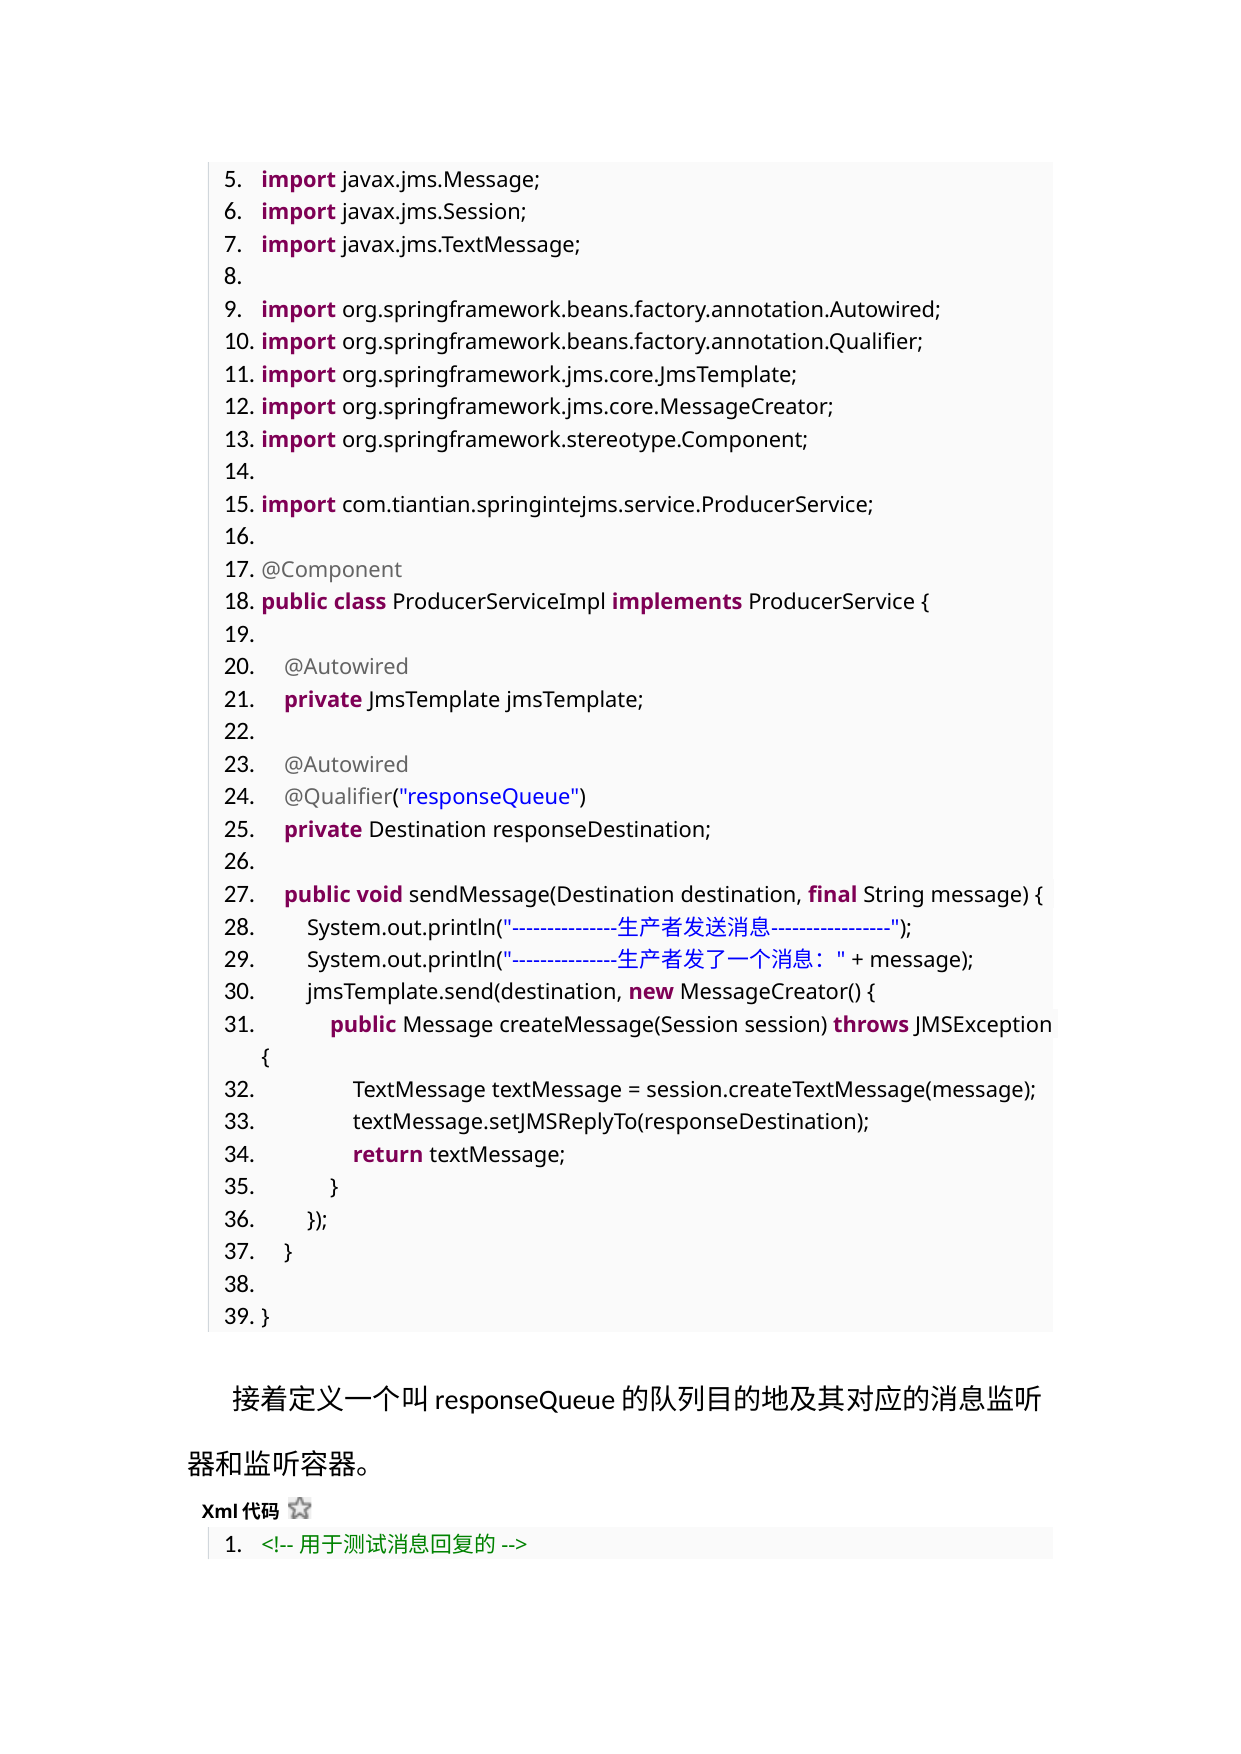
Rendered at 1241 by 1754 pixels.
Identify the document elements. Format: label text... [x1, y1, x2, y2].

list @Autowired [209, 747, 1053, 779]
list System.out.println("---------------生产者发了一个消息：" + message); [209, 942, 618, 974]
list System.out.println("---------------生产者发了一个消息：" + message); [836, 942, 1053, 974]
list import javax.jms.TextMessage; [209, 227, 1053, 259]
list <!-- 用于测试消息回复的 --> [209, 1527, 299, 1559]
list import org.springframework.beans.factory.annotation.Qualifier; [209, 324, 1053, 357]
list @Component [209, 552, 1053, 584]
list import org.springframework.jms.core.JmsTemplate; [209, 357, 1053, 389]
list TextMessage textMessage = session.createTextMessage(message); [209, 1072, 1053, 1104]
list jmsTemplate.send(destination, new MessageCreator() { [209, 974, 1053, 1007]
list <!-- 用于测试消息回复的 --> [501, 1527, 1053, 1559]
list } [209, 1169, 1053, 1202]
list }); [209, 1202, 1053, 1234]
list textMessage.setJMSReplyTo(responseDestination); [209, 1104, 1053, 1137]
list return textMessage; [209, 1137, 1053, 1169]
list import org.springframework.beans.factory.annotation.Autowired; [209, 292, 1053, 324]
list @Autowired [209, 649, 1053, 682]
list } [209, 1299, 1053, 1332]
list public Message createMessage(Session session) throws JMSException { [209, 1007, 1053, 1072]
text 接着定义一个叫responseQueue的队列目的地及其对应的消息监听器和监听容器。 [187, 1364, 1053, 1494]
list } [209, 1234, 1053, 1267]
picture [288, 1497, 312, 1519]
list System.out.println("---------------生产者发送消息-----------------"); [209, 909, 1053, 942]
list import javax.jms.Message; [209, 162, 1053, 194]
list import com.tiantian.springintejms.service.ProducerService; [209, 487, 1053, 519]
list private JmsTemplate jmsTemplate; [209, 682, 1053, 714]
text Xml代码 [202, 1494, 1053, 1527]
list public class ProducerServiceImpl implements ProducerService { [209, 584, 1053, 617]
list @Qualifier("responseQueue") [209, 779, 1053, 812]
list public void sendMessage(Destination destination, final String message) { [209, 877, 1053, 909]
list import org.springframework.stereotype.Component; [209, 422, 1053, 454]
list import javax.jms.Session; [209, 194, 1053, 227]
list import org.springframework.jms.core.MessageCreator; [209, 389, 1053, 422]
list private Destination responseDestination; [209, 812, 1053, 844]
